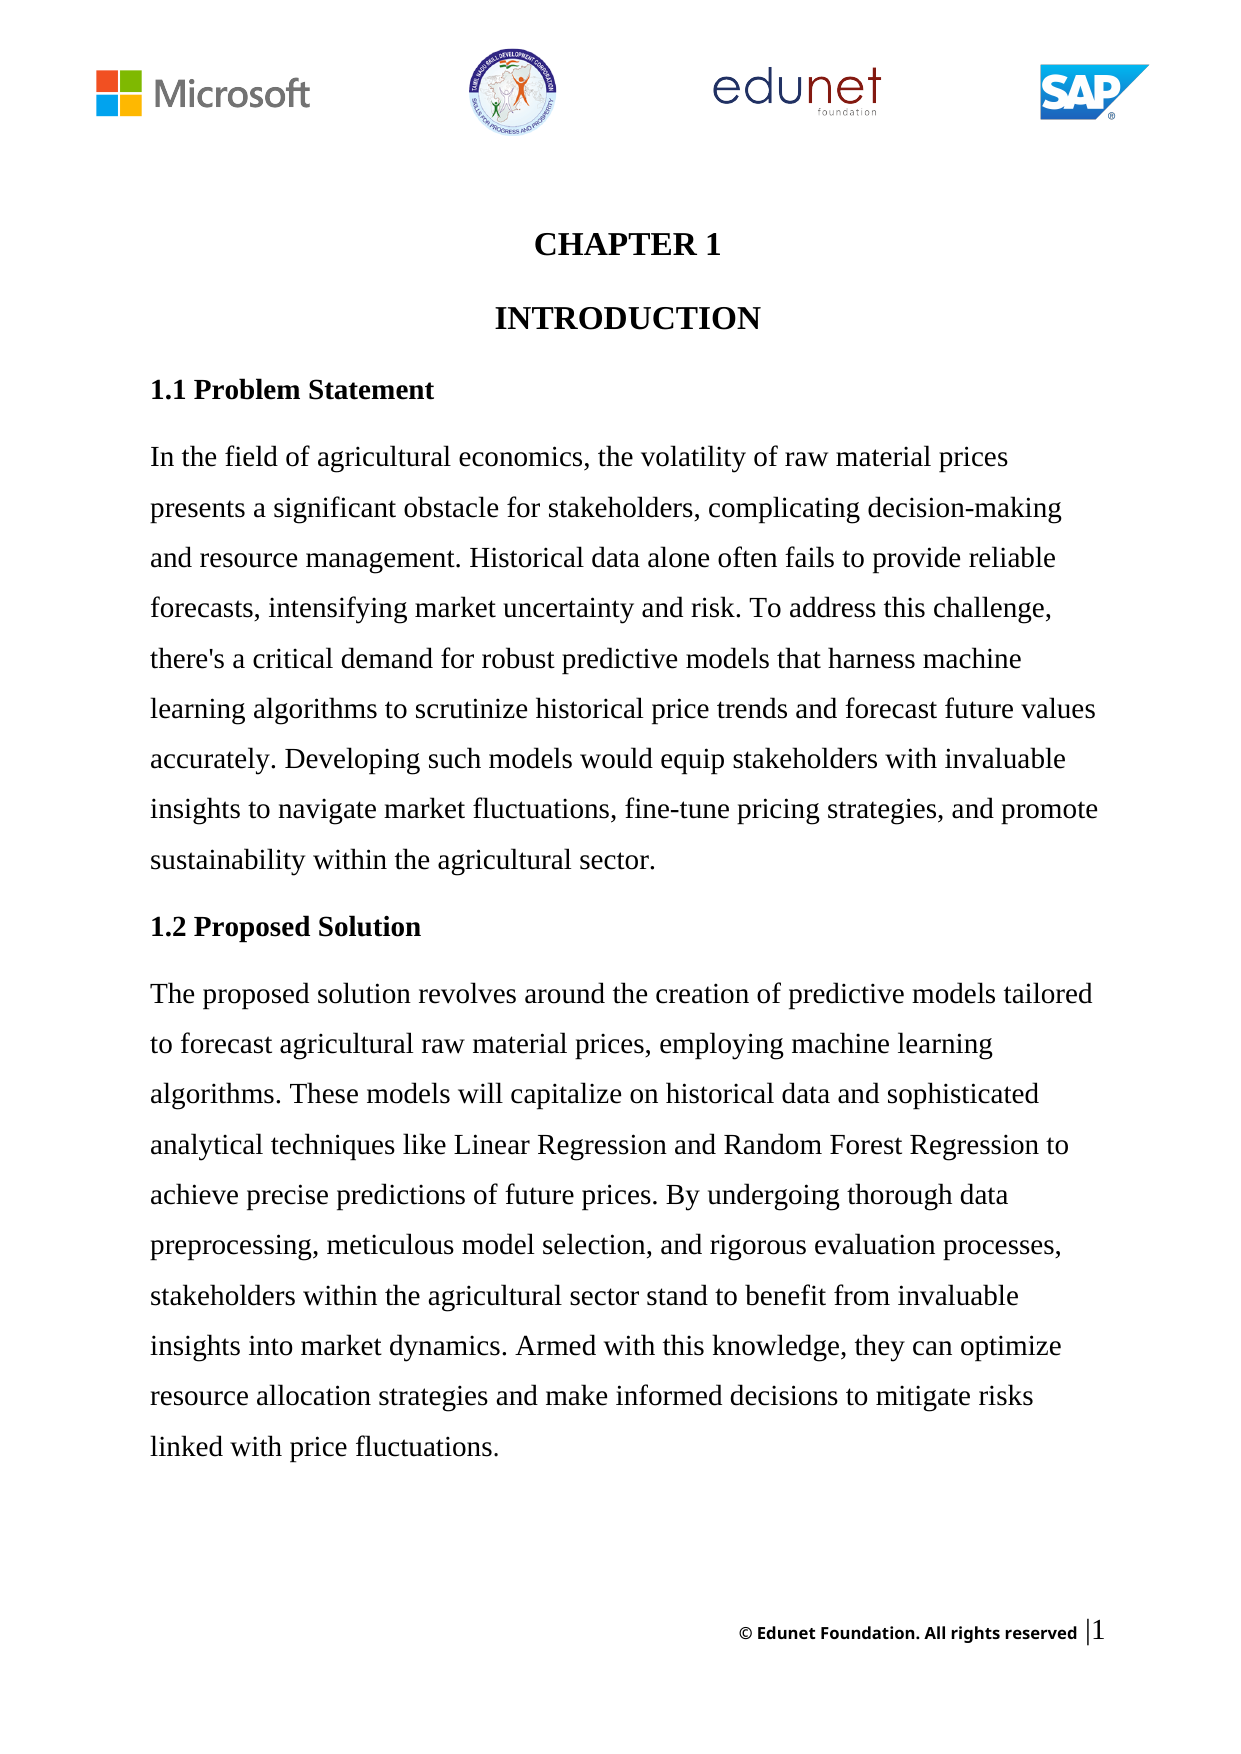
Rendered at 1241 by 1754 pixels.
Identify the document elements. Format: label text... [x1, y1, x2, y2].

picture [466, 45, 558, 137]
text INTRODUCTION [150, 298, 1105, 337]
text CHAPTER 1 [150, 224, 1105, 262]
picture [706, 60, 889, 122]
list Proposed Solution [150, 909, 1105, 942]
text The proposed solution revolves around the creation of predictive models tailored to forecast agricultural raw material prices, employing machine learning algorithms. These models will capitalize on historical data and sophisticated analytical techniques like Linear Regression and Random Forest Regression to achieve precise predictions of future prices. By undergoing thorough data preprocessing, meticulous model selection, and rigorous evaluation processes, stakeholders within the agricultural sector stand to benefit from invaluable insights into market dynamics. Armed with this knowledge, they can optimize resource allocation strategies and make informed decisions to mitigate risks linked with price fluctuations. [150, 976, 1105, 1463]
text In the field of agricultural economics, the volatility of raw material prices presents a significant obstacle for stakeholders, complicating decision-making and resource management. Historical data alone often fails to provide reliable forecasts, intensifying market uncertainty and risk. To address this challenge, there's a critical demand for robust predictive models that harness machine learning algorithms to scrutinize historical price trends and forecast future values accurately. Developing such models would equip stakeholders with invaluable insights to navigate market fluctuations, fine-tune pricing strategies, and promote sustainability within the agricultural sector. [150, 439, 1105, 876]
picture [91, 65, 316, 121]
list Problem Statement [150, 372, 1105, 406]
picture [1039, 63, 1151, 121]
